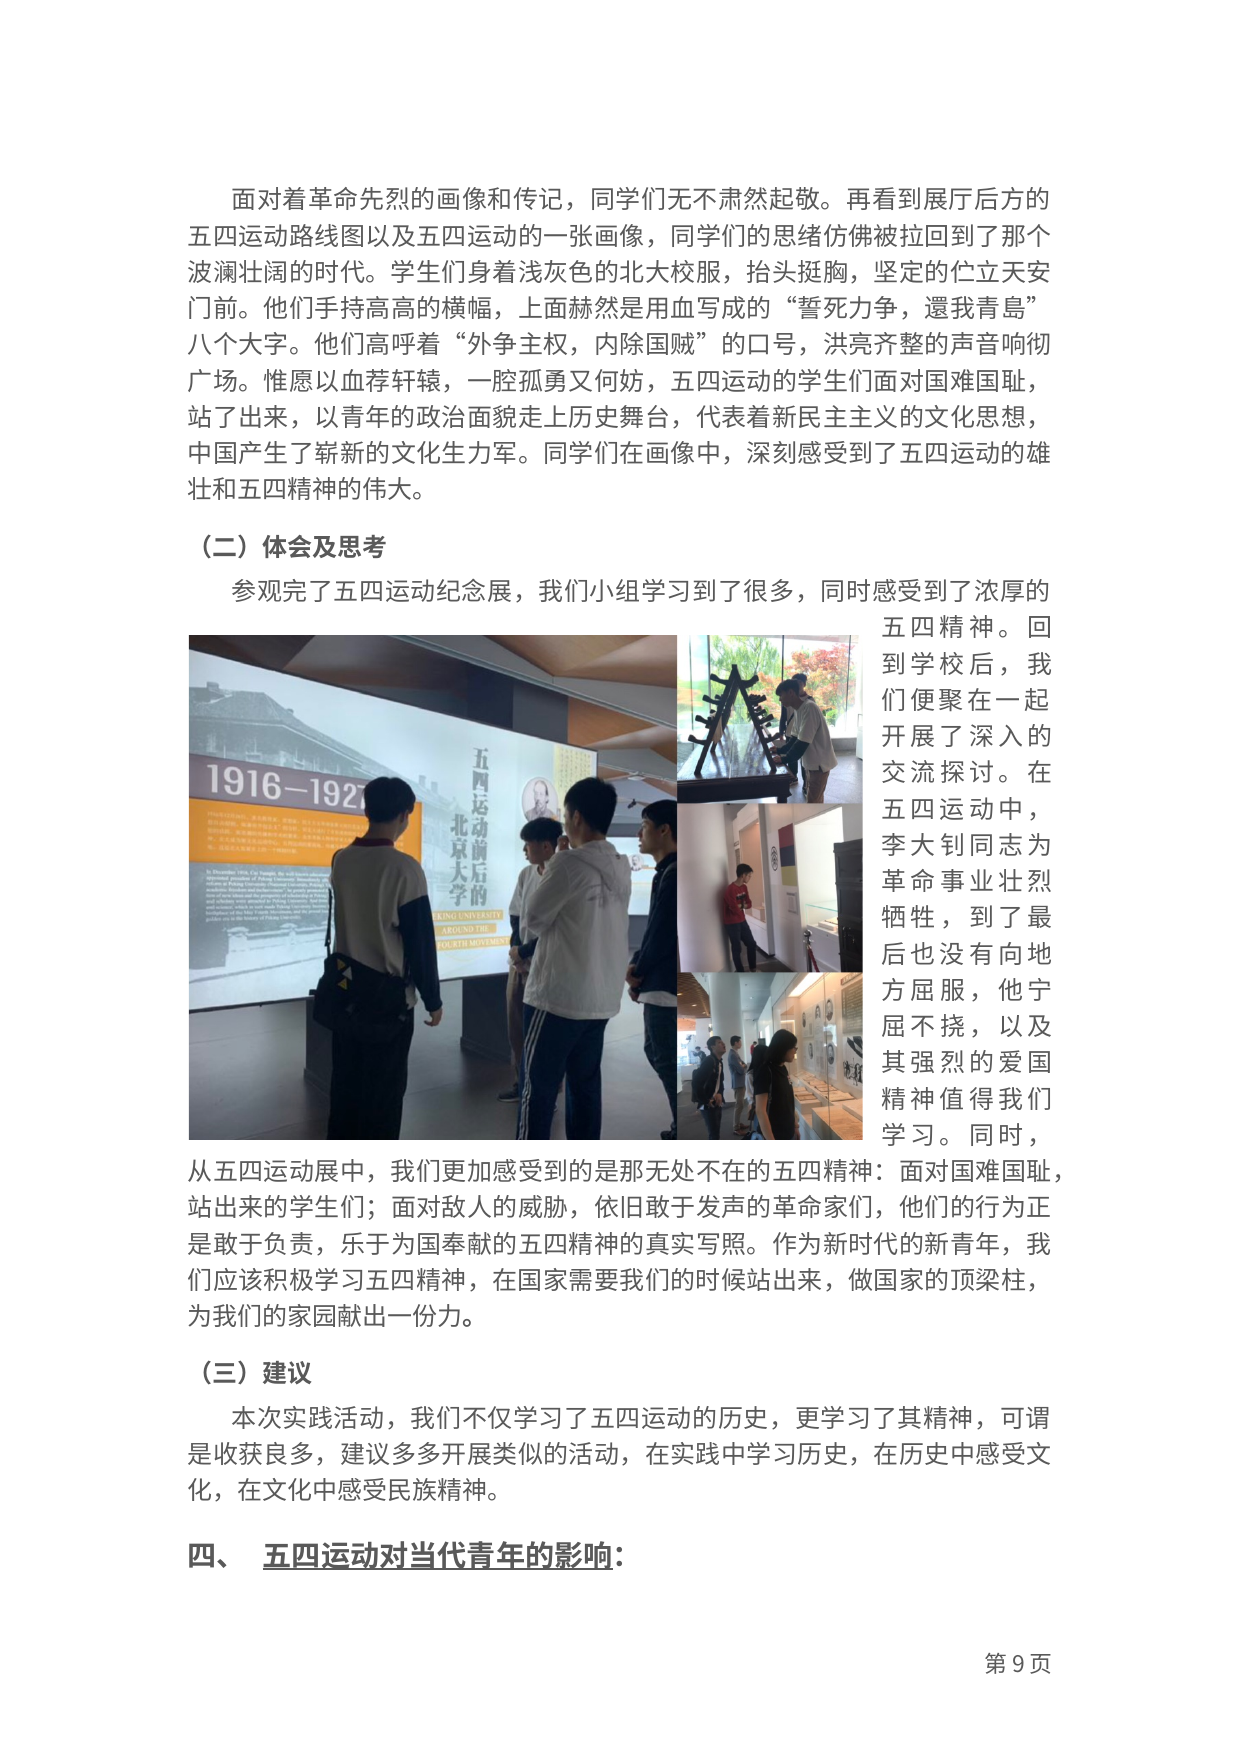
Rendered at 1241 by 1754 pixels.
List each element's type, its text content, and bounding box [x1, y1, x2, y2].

text （二）体会及思考 [187, 527, 1053, 563]
text 本次实践活动，我们不仅学习了五四运动的历史，更学习了其精神，可谓是收获良多，建议多多开展类似的活动，在实践中学习历史，在历史中感受文化，在文化中感受民族精神。 [187, 1398, 1053, 1507]
list 五四运动对当代青年的影响： [187, 1532, 1053, 1574]
picture [187, 635, 863, 1138]
text 面对着革命先烈的画像和传记，同学们无不肃然起敬。再看到展厅后方的五四运动路线图以及五四运动的一张画像，同学们的思绪仿佛被拉回到了那个波澜壮阔的时代。学生们身着浅灰色的北大校服，抬头挺胸，坚定的伫立天安门前。他们手持高高的横幅，上面赫然是用血写成的“誓死力争，還我青島”八个大字。他们高呼着“外争主权，内除国贼”的口号，洪亮齐整的声音响彻广场。惟愿以血荐轩辕，一腔孤勇又何妨，五四运动的学生们面对国难国耻，站了出来，以青年的政治面貌走上历史舞台，代表着新民主主义的文化思想，中国产生了崭新的文化生力军。同学们在画像中，深刻感受到了五四运动的雄壮和五四精神的伟大。 [187, 180, 1053, 506]
text （三）建议 [187, 1354, 1053, 1390]
